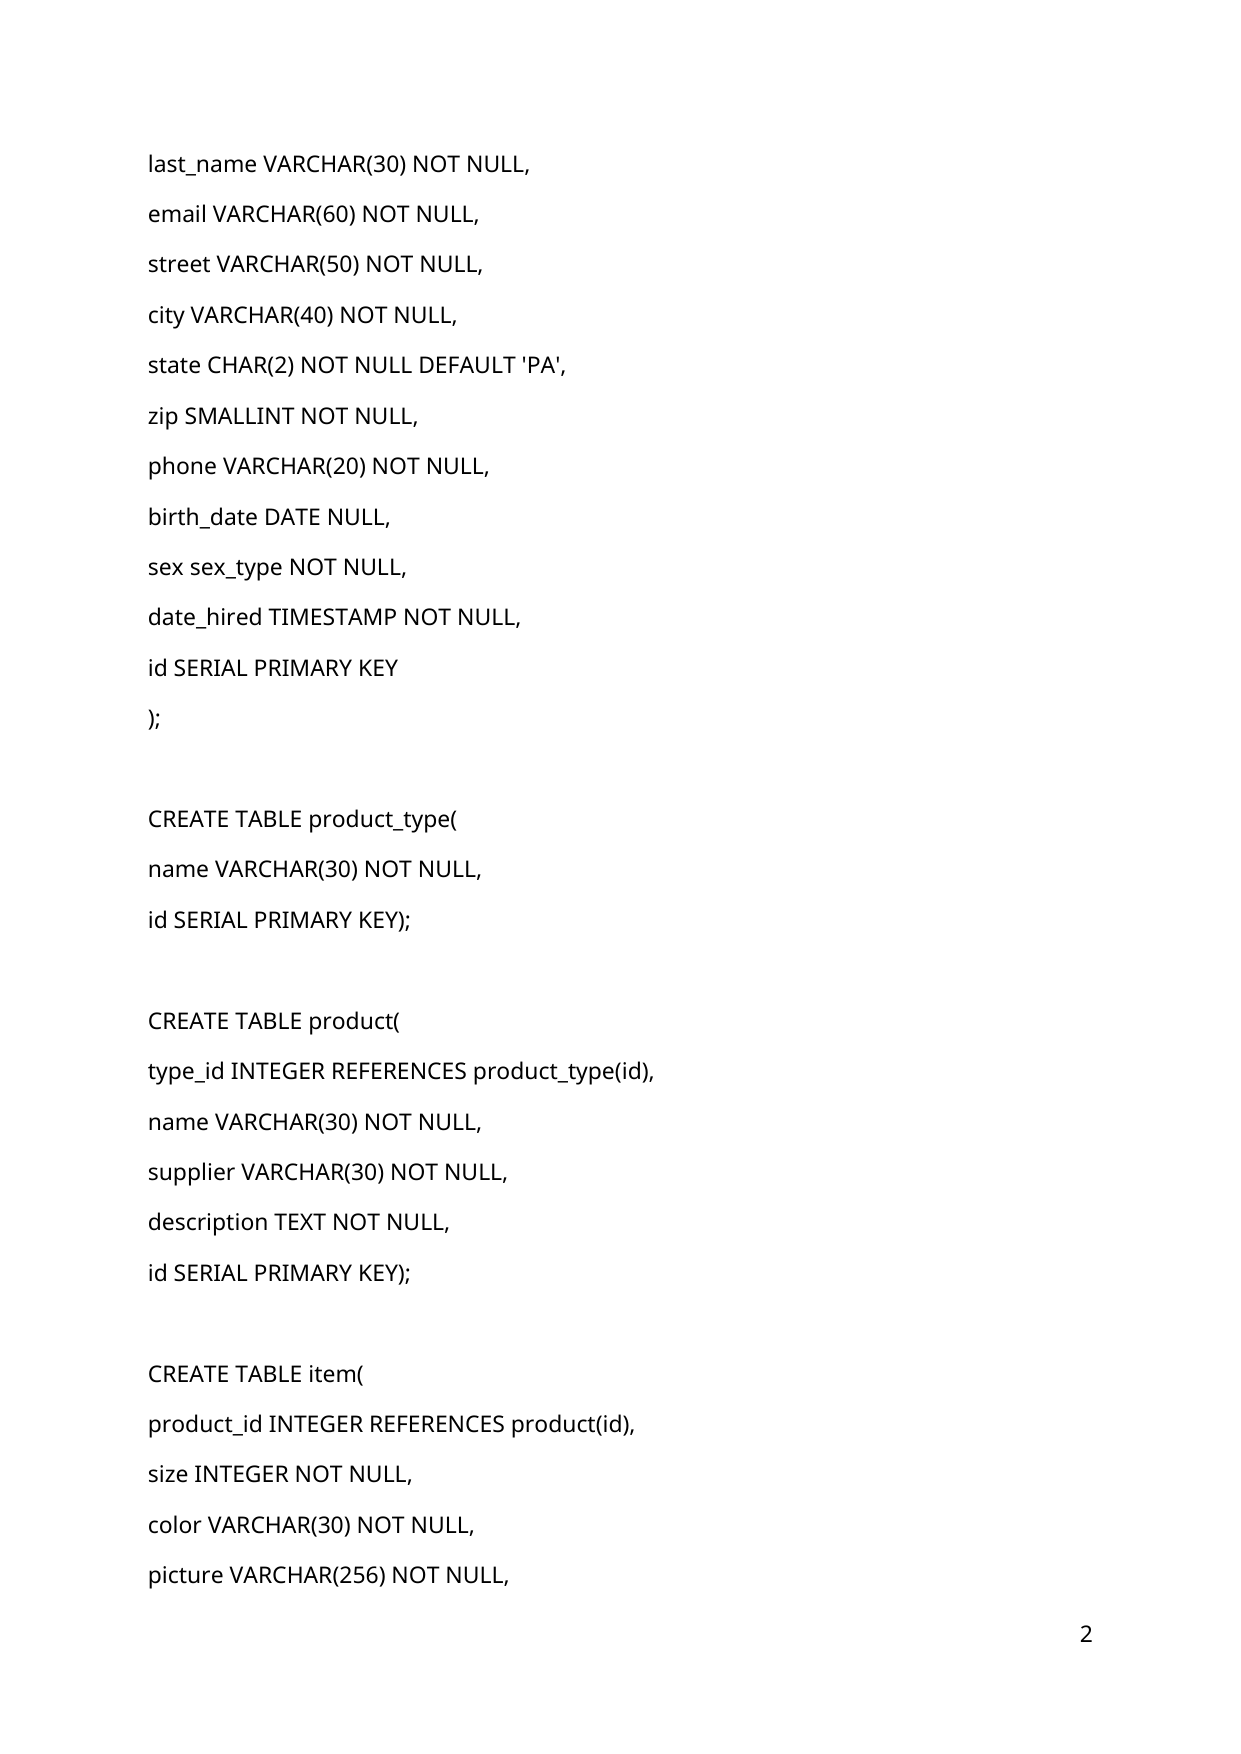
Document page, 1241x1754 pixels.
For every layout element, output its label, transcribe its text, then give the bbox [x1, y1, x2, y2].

text description TEXT NOT NULL, [148, 1206, 1093, 1238]
text ); [148, 702, 1093, 733]
text sex sex_type NOT NULL, [148, 551, 1093, 582]
text name VARCHAR(30) NOT NULL, [148, 1106, 1093, 1137]
text email VARCHAR(60) NOT NULL, [148, 198, 1093, 229]
text street VARCHAR(50) NOT NULL, [148, 248, 1093, 280]
text size INTEGER NOT NULL, [148, 1458, 1093, 1490]
text type_id INTEGER REFERENCES product_type(id), [148, 1055, 1093, 1086]
text id SERIAL PRIMARY KEY [148, 652, 1093, 683]
text state CHAR(2) NOT NULL DEFAULT 'PA', [148, 349, 1093, 381]
text id SERIAL PRIMARY KEY); [148, 904, 1093, 935]
text id SERIAL PRIMARY KEY); [148, 1257, 1093, 1288]
text birth_date DATE NULL, [148, 501, 1093, 532]
text picture VARCHAR(256) NOT NULL, [148, 1559, 1093, 1591]
text product_id INTEGER REFERENCES product(id), [148, 1408, 1093, 1439]
text date_hired TIMESTAMP NOT NULL, [148, 601, 1093, 633]
text supplier VARCHAR(30) NOT NULL, [148, 1156, 1093, 1187]
text name VARCHAR(30) NOT NULL, [148, 853, 1093, 885]
text zip SMALLINT NOT NULL, [148, 400, 1093, 431]
text phone VARCHAR(20) NOT NULL, [148, 450, 1093, 481]
text color VARCHAR(30) NOT NULL, [148, 1509, 1093, 1540]
text last_name VARCHAR(30) NOT NULL, [148, 148, 1093, 179]
text CREATE TABLE product( [148, 1005, 1093, 1036]
text CREATE TABLE item( [148, 1358, 1093, 1389]
text city VARCHAR(40) NOT NULL, [148, 299, 1093, 330]
text CREATE TABLE product_type( [148, 803, 1093, 834]
